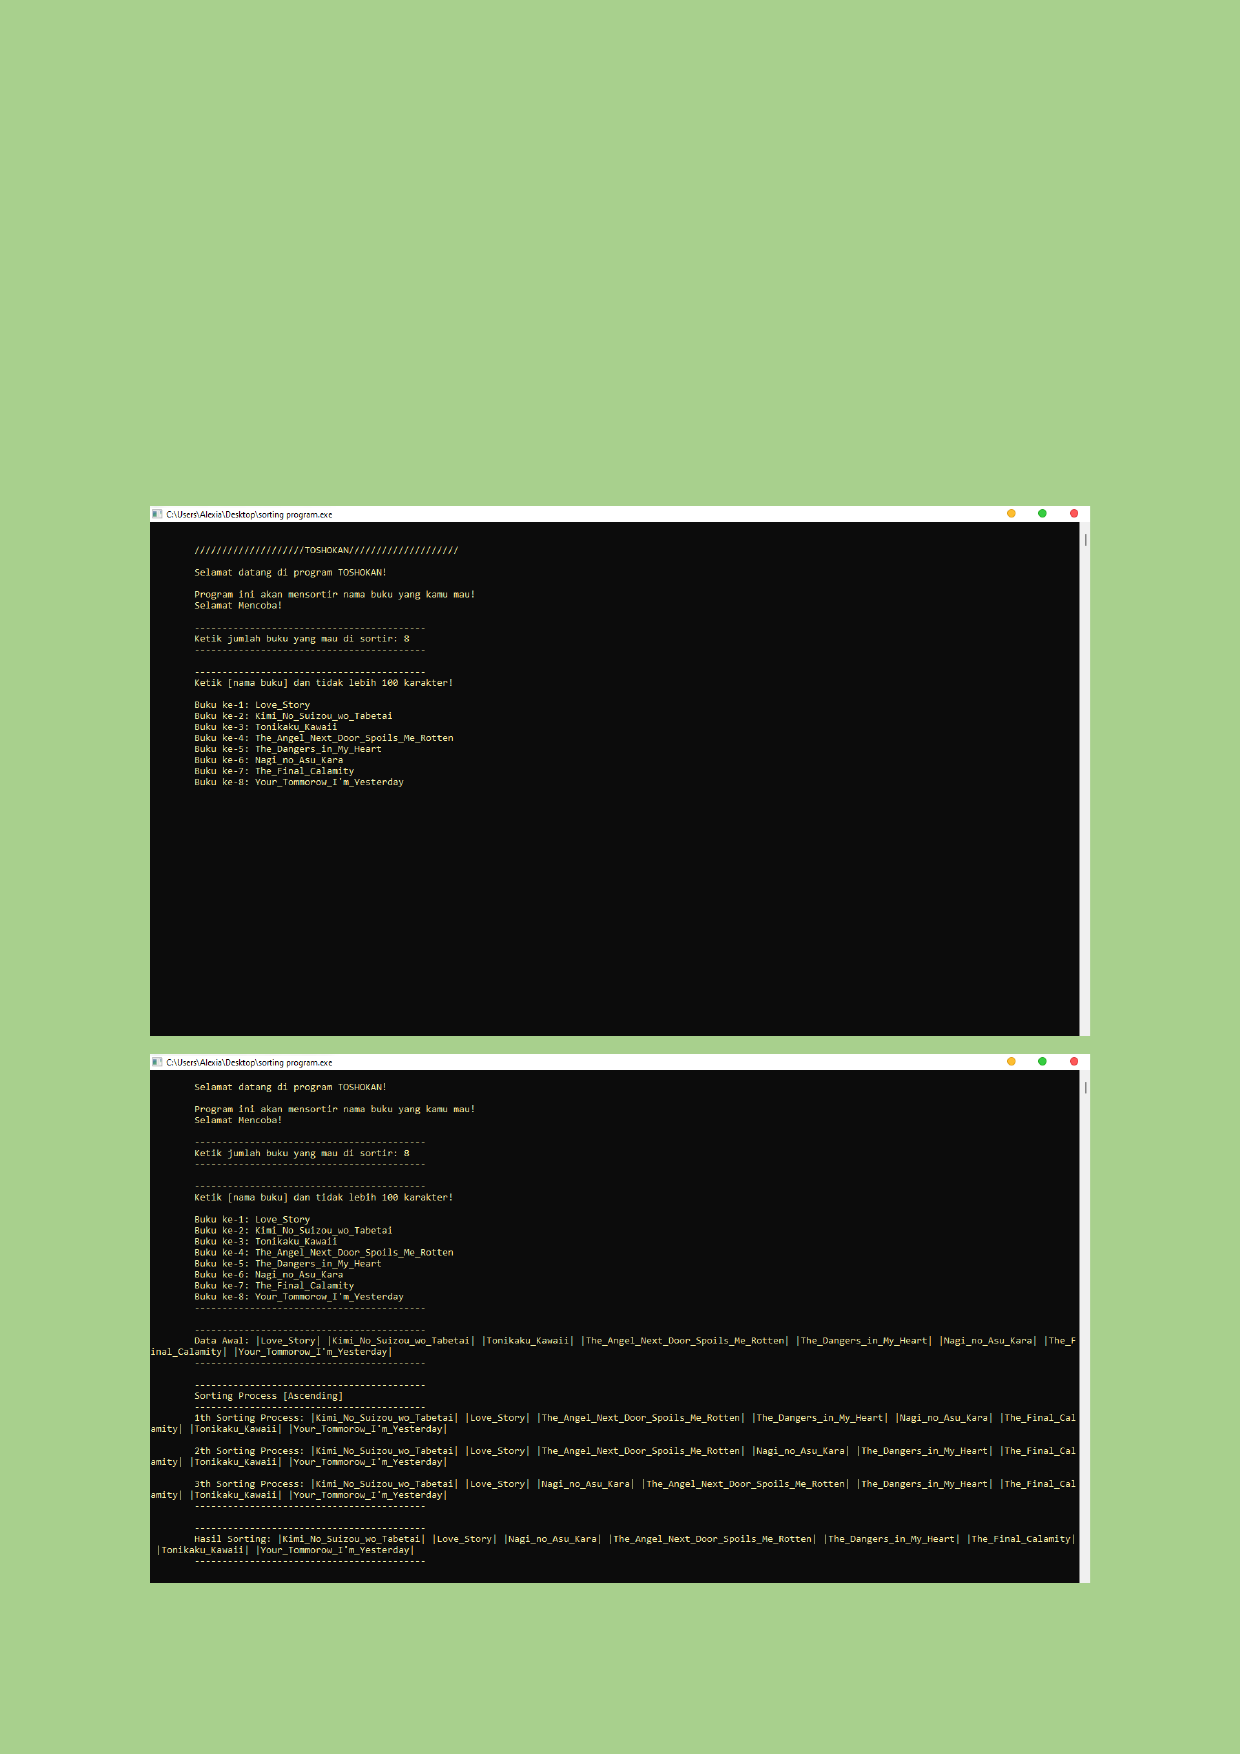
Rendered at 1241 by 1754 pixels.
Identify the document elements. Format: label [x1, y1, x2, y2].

picture [150, 506, 1091, 1036]
picture [150, 1054, 1091, 1583]
